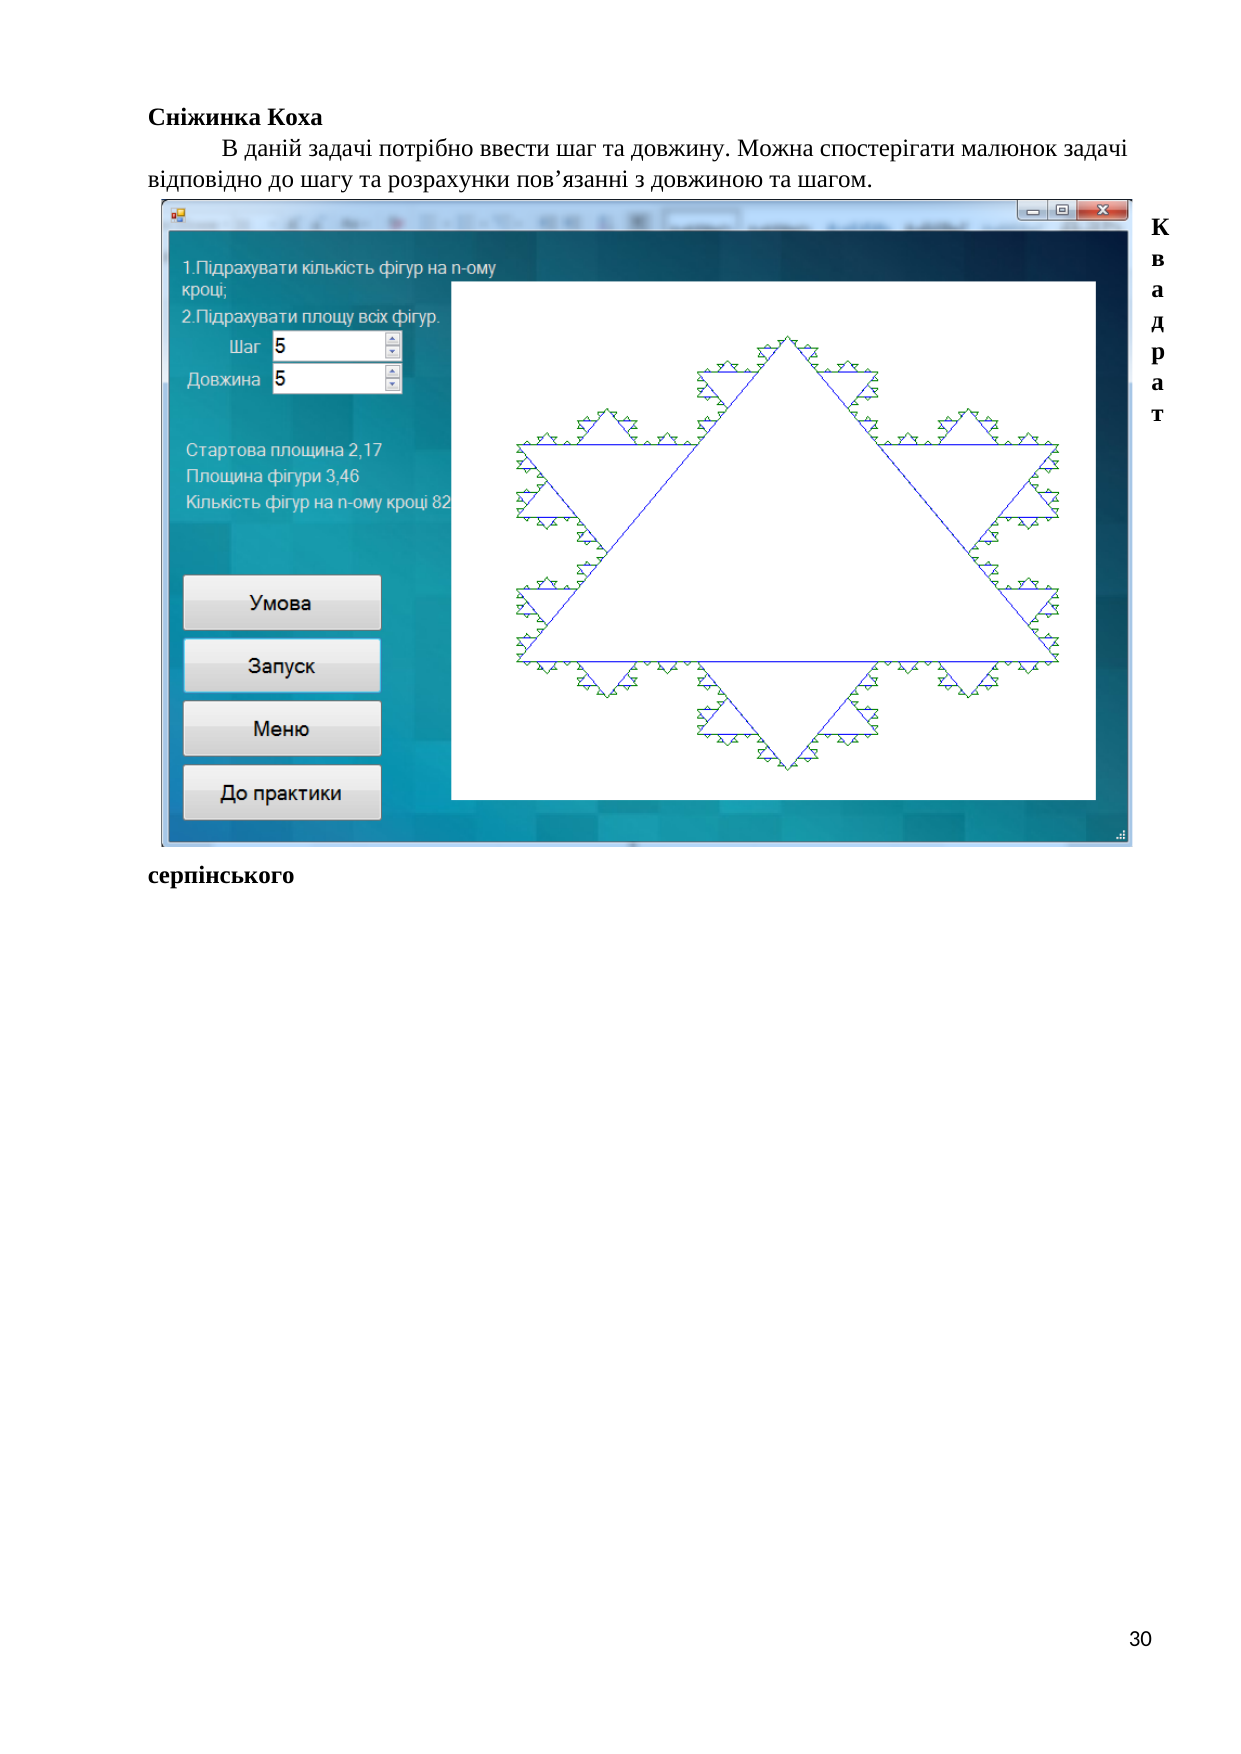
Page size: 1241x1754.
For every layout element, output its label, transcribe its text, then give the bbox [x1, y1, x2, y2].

picture [161, 199, 1132, 846]
text В даній задачі потрібно ввести шаг та довжину. Можна спостерігати малюнок задачі відповідно до шагу та розрахунки пов’язанні з довжиною та шагом. [148, 133, 1152, 193]
subtitle Сніжинка Коха [148, 102, 1152, 131]
